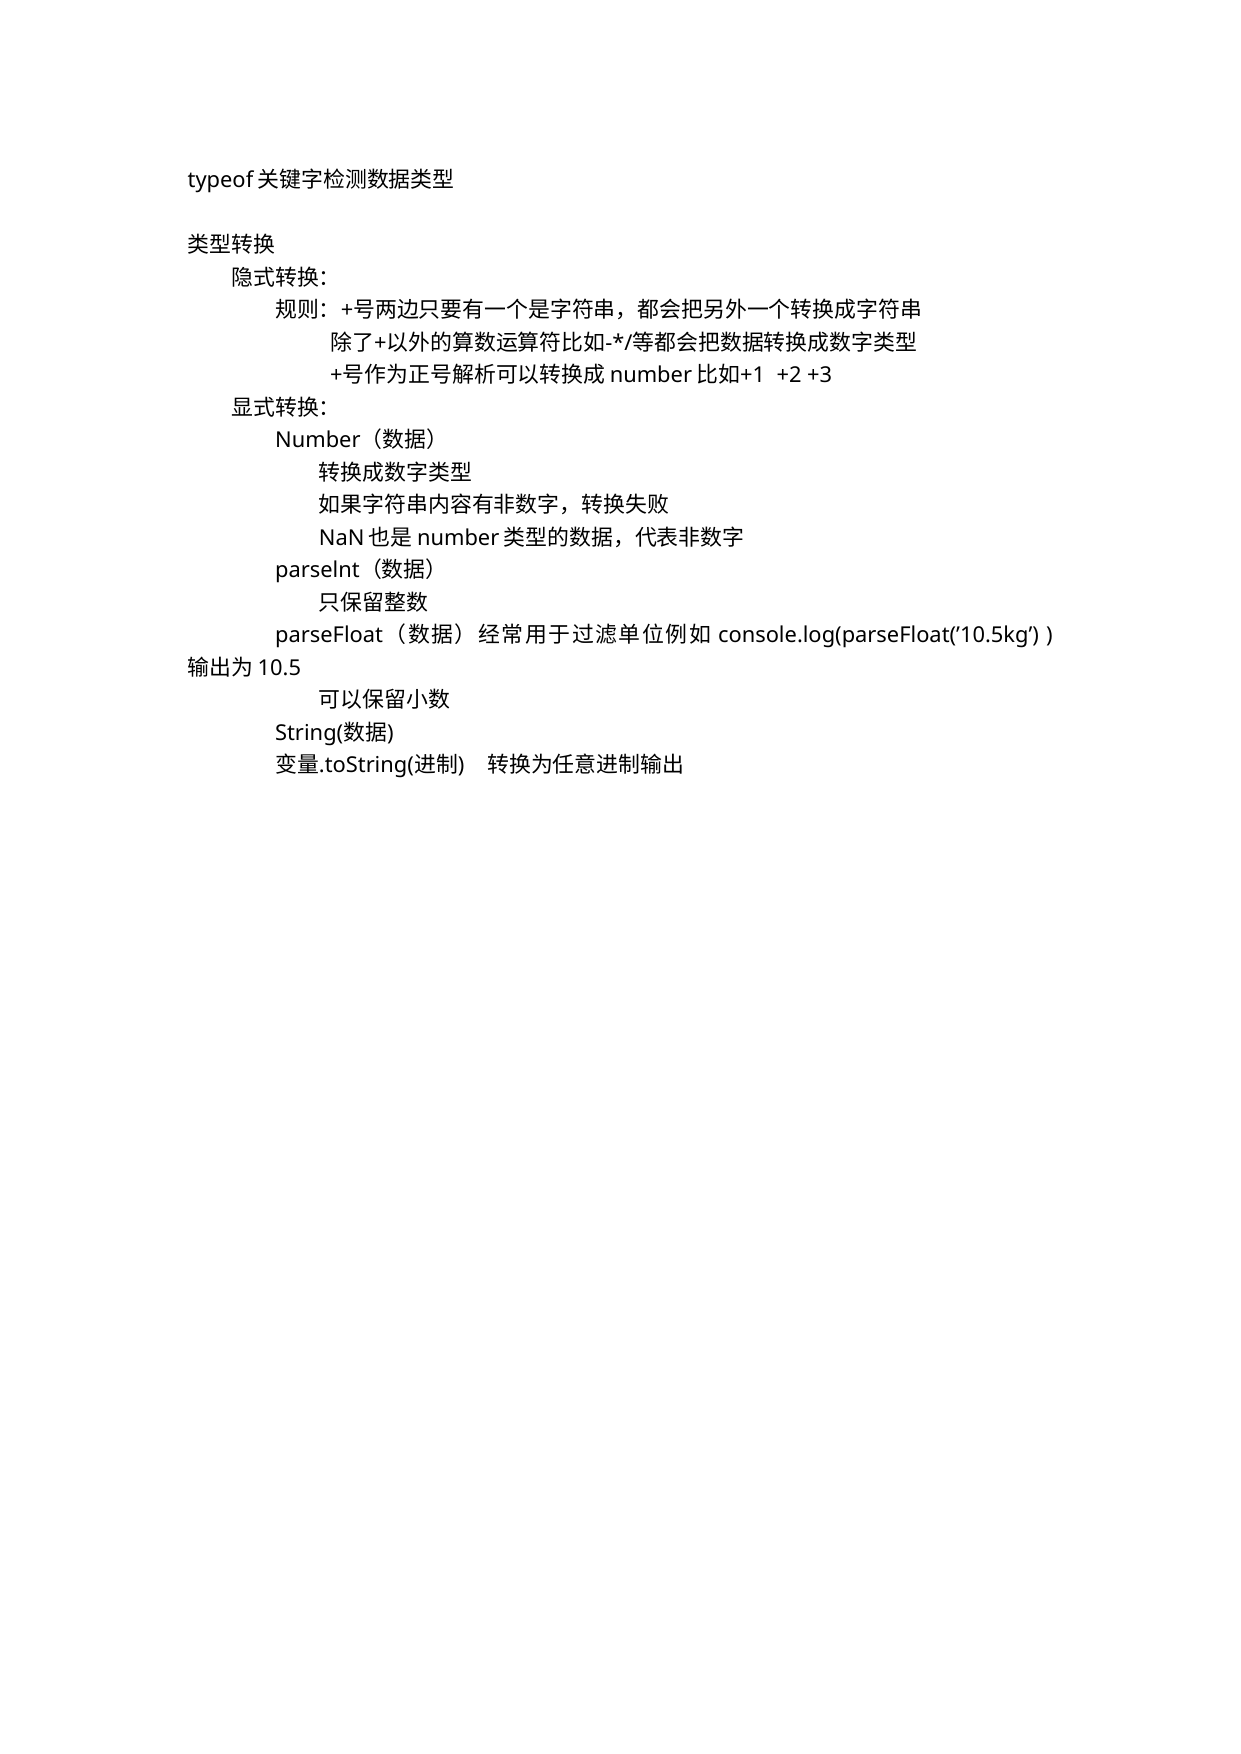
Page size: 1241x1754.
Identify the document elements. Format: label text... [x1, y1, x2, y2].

text 可以保留小数 [187, 682, 1053, 714]
text 如果字符串内容有非数字，转换失败 [187, 487, 1053, 519]
text typeof关键字检测数据类型 [187, 162, 1053, 194]
text 只保留整数 [187, 584, 1053, 617]
text 变量.toString(进制) 转换为任意进制输出 [187, 747, 1053, 779]
text 显式转换： [187, 389, 1053, 422]
text Number（数据） [187, 422, 1053, 454]
text parseFloat（数据）经常用于过滤单位例如console.log(parseFloat(’10.5kg’) ) 输出为10.5 [187, 617, 1053, 682]
text NaN也是number类型的数据，代表非数字 [187, 519, 1053, 552]
text 隐式转换： [187, 259, 1053, 292]
text parselnt（数据） [187, 552, 1053, 584]
text +号作为正号解析可以转换成number比如+1 +2 +3 [187, 357, 1053, 389]
text String(数据) [187, 714, 1053, 747]
text 除了+以外的算数运算符比如-*/等都会把数据转换成数字类型 [187, 324, 1053, 357]
text 类型转换 [187, 227, 1053, 259]
text 规则：+号两边只要有一个是字符串，都会把另外一个转换成字符串 [187, 292, 1053, 324]
text 转换成数字类型 [187, 454, 1053, 487]
